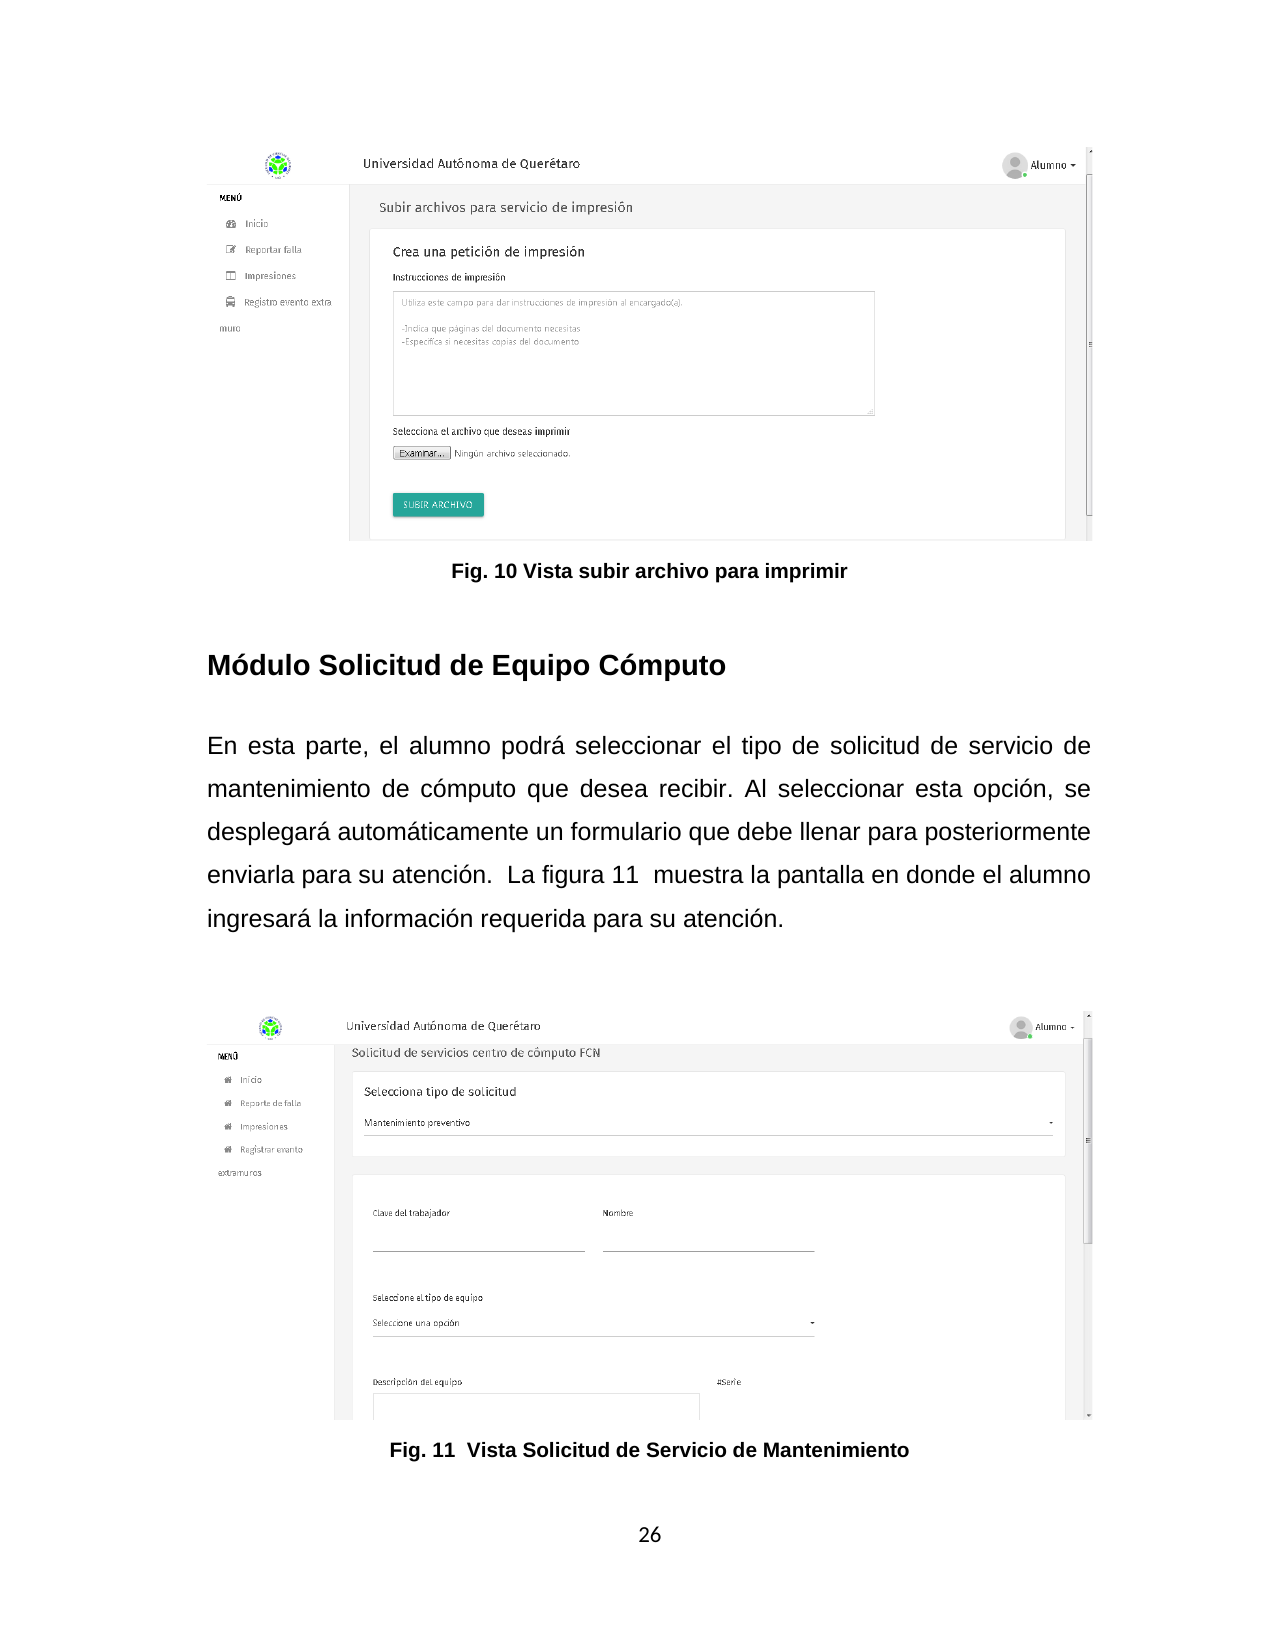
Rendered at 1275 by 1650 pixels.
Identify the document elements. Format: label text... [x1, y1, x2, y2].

text En esta parte, el alumno podrá seleccionar el tipo de solicitud de servicio de mantenimiento de cómputo que desea recibir. Al seleccionar esta opción, se desplegará automáticamente un formulario que debe llenar para posteriormente enviarla para su atención. La figura 11 muestra la pantalla en donde el alumno ingresará la información requerida para su atención. [207, 731, 1092, 932]
text Fig. 11 Vista Solicitud de Servicio de Mantenimiento [207, 1438, 1092, 1462]
text Fig. 10 Vista subir archivo para imprimir [207, 559, 1092, 583]
subtitle Módulo Solicitud de Equipo Cómputo [207, 648, 1092, 682]
